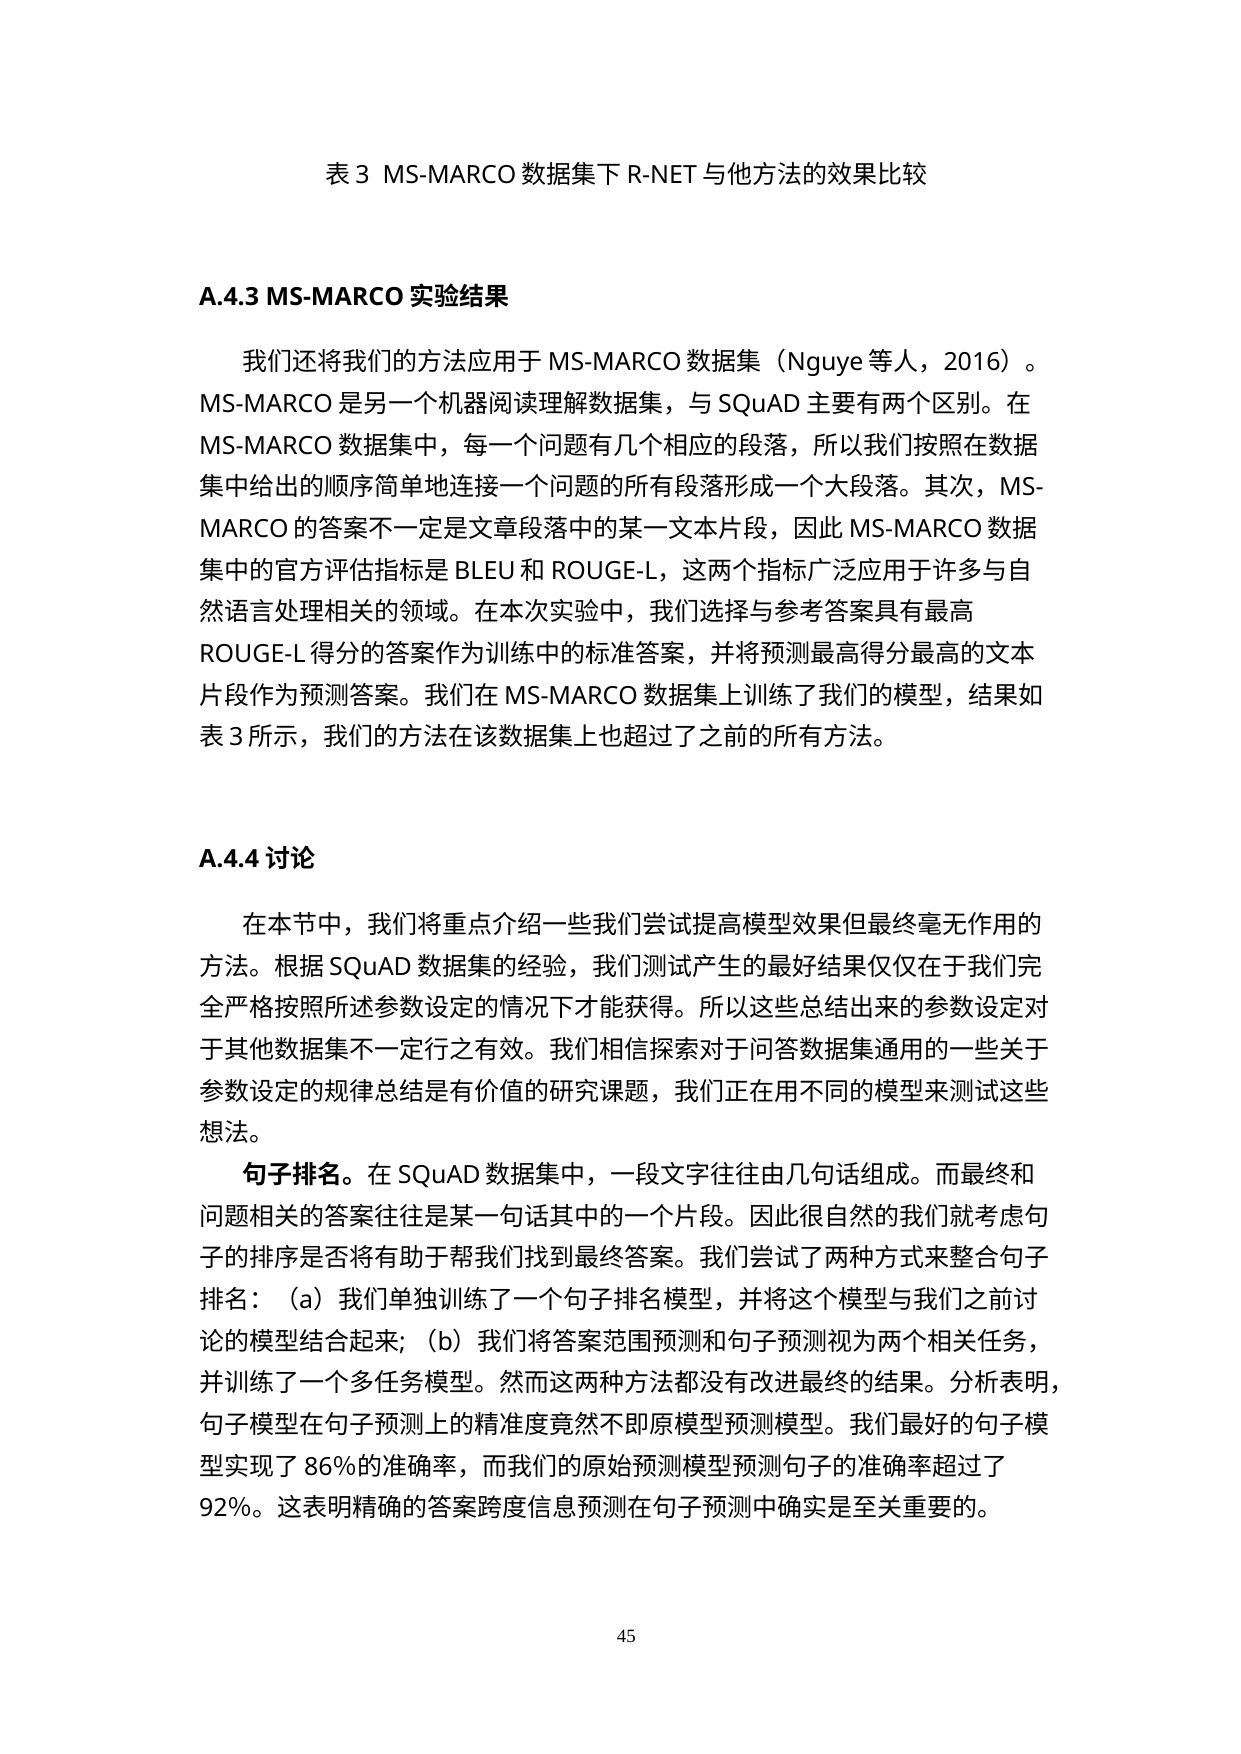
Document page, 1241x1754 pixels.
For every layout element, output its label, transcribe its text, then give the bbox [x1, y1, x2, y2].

text 我们还将我们的方法应用于MS-MARCO数据集（Nguye等人，2016）。 MS-MARCO是另一个机器阅读理解数据集，与SQuAD主要有两个区别。在MS-MARCO数据集中，每一个问题有几个相应的段落，所以我们按照在数据集中给出的顺序简单地连接一个问题的所有段落形成一个大段落。其次，MS-MARCO的答案不一定是文章段落中的某一文本片段，因此MS-MARCO数据集中的官方评估指标是BLEU和ROUGE-L，这两个指标广泛应用于许多与自然语言处理相关的领域。在本次实验中，我们选择与参考答案具有最高ROUGE-L得分的答案作为训练中的标准答案，并将预测最高得分最高的文本片段作为预测答案。我们在MS-MARCO数据集上训练了我们的模型，结果如表3所示，我们的方法在该数据集上也超过了之前的所有方法。 [199, 337, 1053, 754]
text 在本节中，我们将重点介绍一些我们尝试提高模型效果但最终毫无作用的方法。根据SQuAD数据集的经验，我们测试产生的最好结果仅仅在于我们完全严格按照所述参数设定的情况下才能获得。所以这些总结出来的参数设定对于其他数据集不一定行之有效。我们相信探索对于问答数据集通用的一些关于参数设定的规律总结是有价值的研究课题，我们正在用不同的模型来测试这些想法。 [199, 900, 1053, 1150]
text 句子排名。在SQuAD数据集中，一段文字往往由几句话组成。而最终和问题相关的答案往往是某一句话其中的一个片段。因此很自然的我们就考虑句子的排序是否将有助于帮我们找到最终答案。我们尝试了两种方式来整合句子排名：（a）我们单独训练了一个句子排名模型，并将这个模型与我们之前讨论的模型结合起来; （b）我们将答案范围预测和句子预测视为两个相关任务，并训练了一个多任务模型。然而这两种方法都没有改进最终的结果。分析表明，句子模型在句子预测上的精准度竟然不即原模型预测模型。我们最好的句子模型实现了86％的准确率，而我们的原始预测模型预测句子的准确率超过了92％。这表明精确的答案跨度信息预测在句子预测中确实是至关重要的。 [199, 1150, 1053, 1525]
text A.4.3 MS-MARCO实验结果 [199, 275, 1053, 312]
text A.4.4 讨论 [199, 837, 1053, 875]
text 表3 MS-MARCO数据集下R-NET与他方法的效果比较 [199, 150, 1053, 192]
